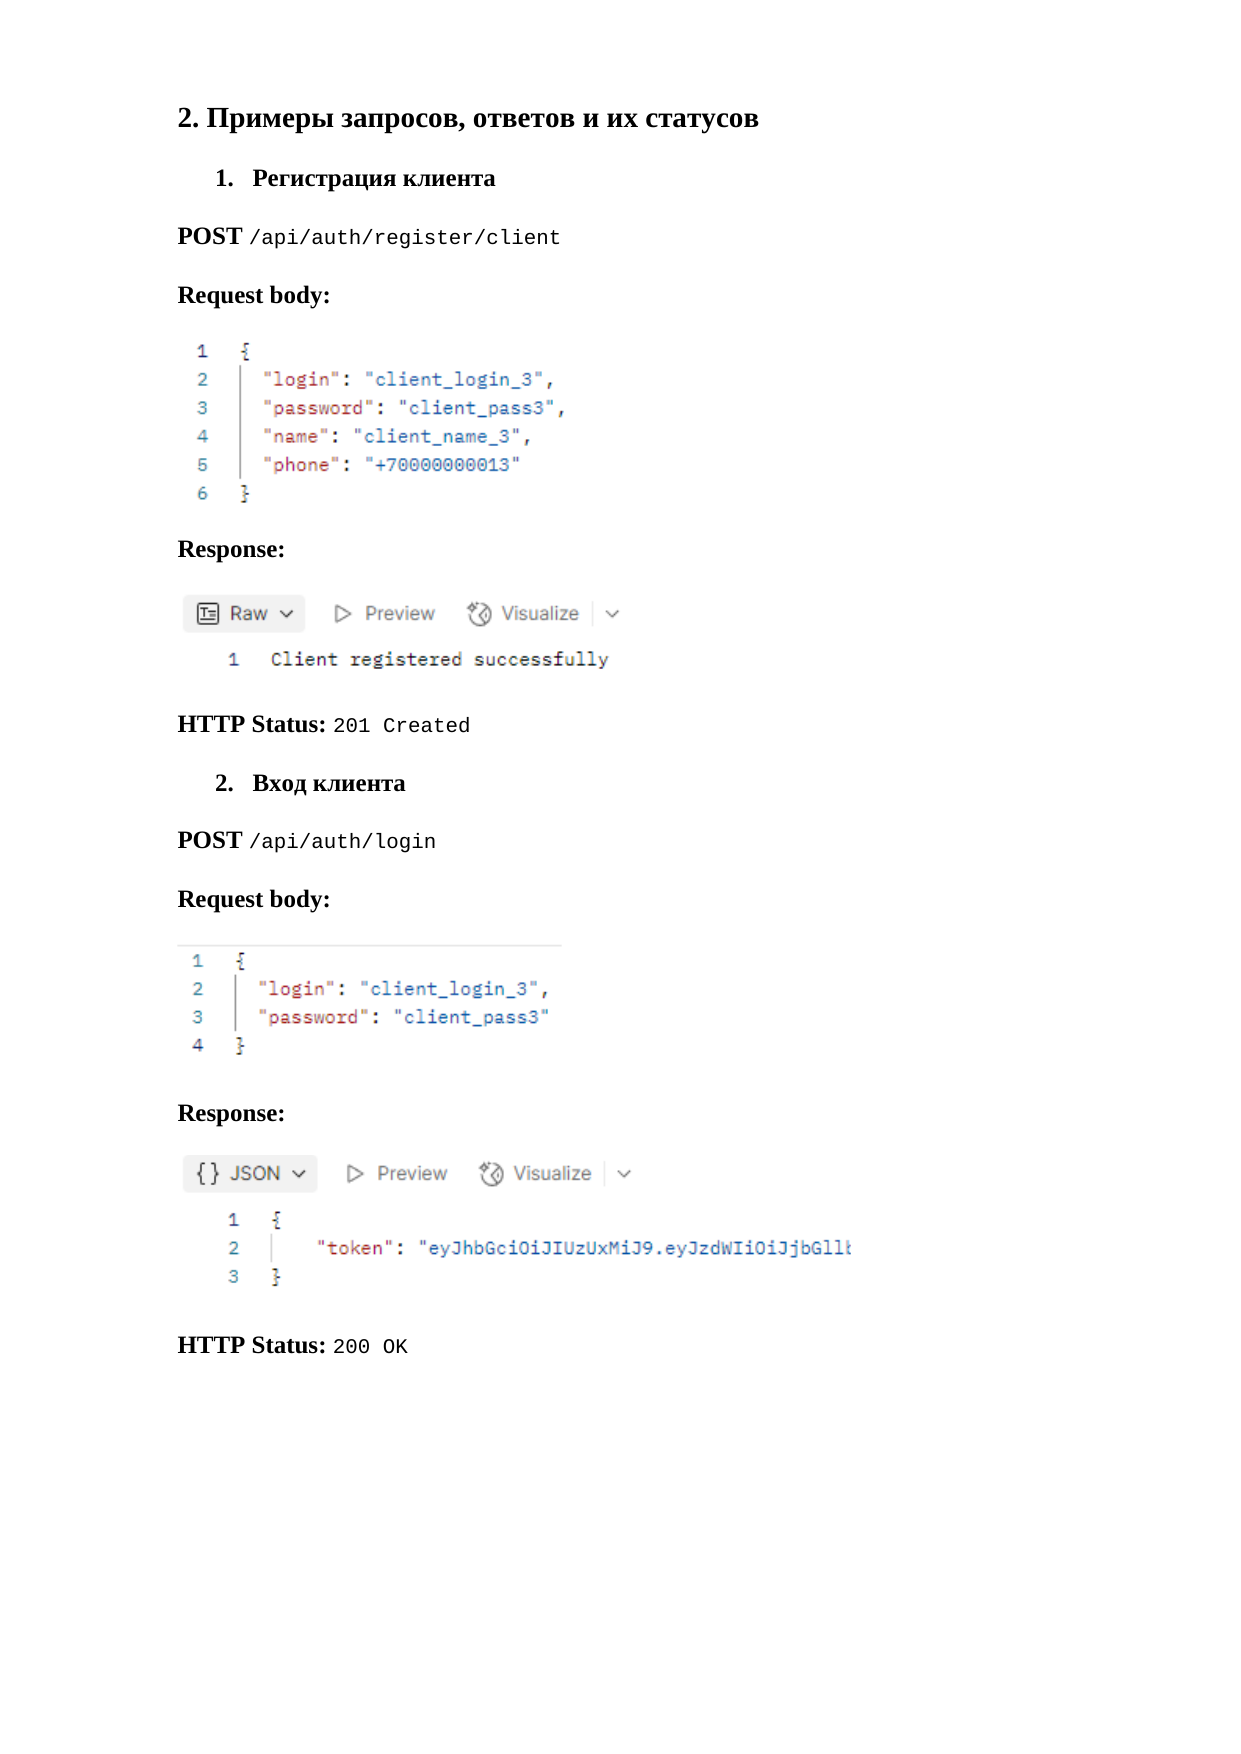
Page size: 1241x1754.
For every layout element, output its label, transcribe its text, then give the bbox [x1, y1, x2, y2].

text POST /api/auth/register/client [177, 221, 1152, 251]
text 2. Примеры запросов, ответов и их статусов [177, 101, 1152, 134]
text Response: [177, 1098, 1152, 1127]
text Request body: [177, 280, 1152, 309]
text HTTP Status: 200 OK [177, 1330, 1152, 1360]
text Request body: [177, 884, 1152, 913]
text Response: [177, 534, 1152, 563]
picture [177, 337, 578, 506]
picture [177, 942, 562, 1069]
subtitle Регистрация клиента [215, 163, 1152, 192]
text HTTP Status: 201 Created [177, 709, 1152, 738]
subtitle Вход клиента [215, 768, 1152, 796]
picture [177, 1155, 851, 1302]
picture [177, 592, 650, 680]
text POST /api/auth/login [177, 826, 1152, 855]
